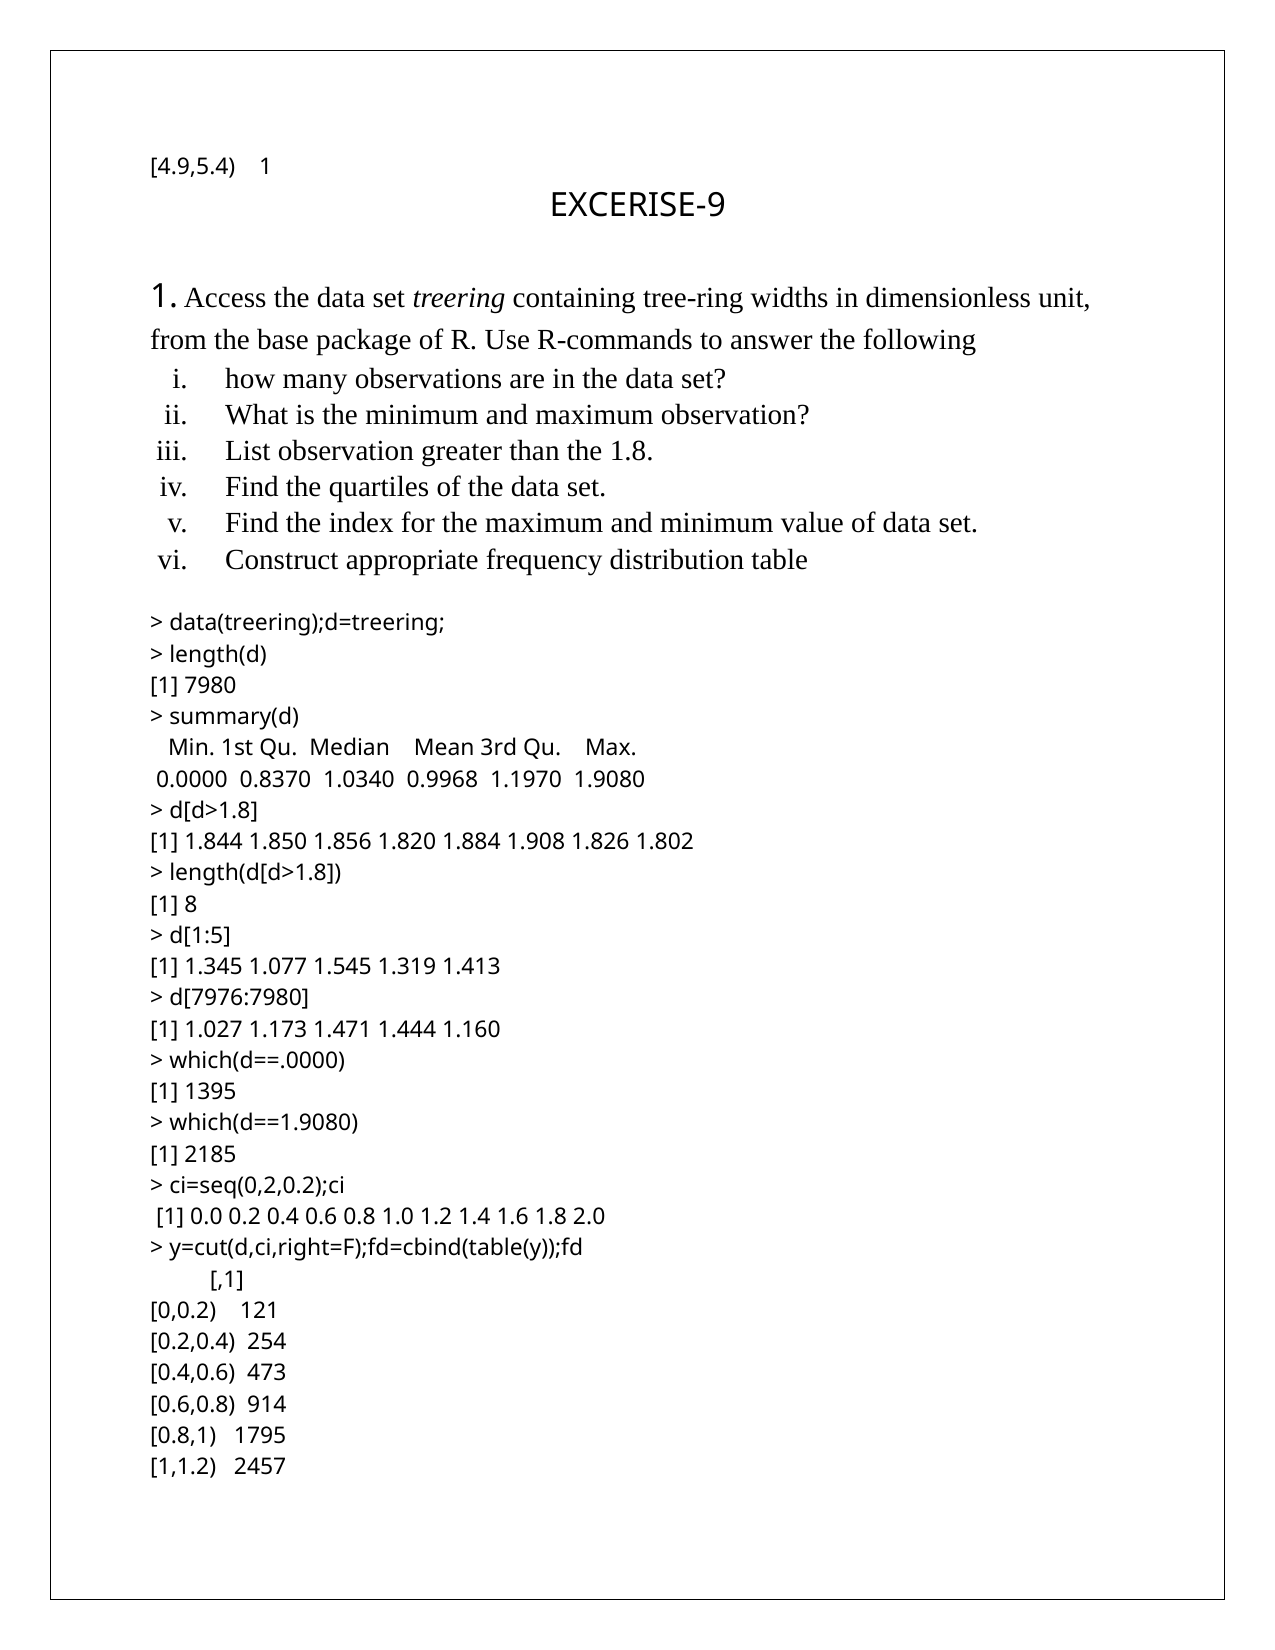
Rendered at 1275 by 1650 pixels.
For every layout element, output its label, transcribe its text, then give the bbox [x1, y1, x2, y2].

text > y=cut(d,ci,right=F);fd=cbind(table(y));fd [150, 1231, 1125, 1263]
text > d[7976:7980] [150, 981, 1125, 1013]
text [1] 1395 [150, 1075, 1125, 1106]
text > summary(d) [150, 700, 1125, 731]
text [1] 8 [150, 888, 1125, 919]
text [0,0.2) 121 [150, 1294, 1125, 1325]
list how many observations are in the data set? [187, 361, 1125, 394]
text > length(d) [150, 638, 1125, 669]
text [0.8,1) 1795 [150, 1419, 1125, 1450]
text [1] 7980 [150, 669, 1125, 700]
list List observation greater than the 1.8. [187, 433, 1125, 467]
text [,1] [150, 1263, 1125, 1294]
list What is the minimum and maximum observation? [187, 397, 1125, 431]
text Min. 1st Qu. Median Mean 3rd Qu. Max. [150, 731, 1125, 763]
text [1] 1.844 1.850 1.856 1.820 1.884 1.908 1.826 1.802 [150, 825, 1125, 856]
text [0.6,0.8) 914 [150, 1388, 1125, 1419]
list Construct appropriate frequency distribution table [187, 542, 1125, 575]
list Find the index for the maximum and minimum value of data set. [187, 506, 1125, 539]
text > d[d>1.8] [150, 794, 1125, 825]
text > d[1:5] [150, 919, 1125, 950]
text > length(d[d>1.8]) [150, 856, 1125, 888]
text [1,1.2) 2457 [150, 1450, 1125, 1481]
text 0.0000 0.8370 1.0340 0.9968 1.1970 1.9080 [150, 763, 1125, 794]
text EXCERISE-9 [150, 181, 1125, 227]
text [1] 1.027 1.173 1.471 1.444 1.160 [150, 1013, 1125, 1044]
text [4.9,5.4) 1 [150, 150, 1125, 181]
text [1] 0.0 0.2 0.4 0.6 0.8 1.0 1.2 1.4 1.6 1.8 2.0 [150, 1200, 1125, 1231]
text [0.2,0.4) 254 [150, 1325, 1125, 1356]
text > which(d==1.9080) [150, 1106, 1125, 1138]
text [1] 2185 [150, 1138, 1125, 1169]
text [1] 1.345 1.077 1.545 1.319 1.413 [150, 950, 1125, 981]
text > which(d==.0000) [150, 1044, 1125, 1075]
text > ci=seq(0,2,0.2);ci [150, 1169, 1125, 1200]
text [0.4,0.6) 473 [150, 1356, 1125, 1388]
text 1. Access the data set treering containing tree-ring widths in dimensionless unit, from the base package of R. Use R-commands to answer the following [150, 272, 1125, 356]
text > data(treering);d=treering; [150, 606, 1125, 638]
list Find the quartiles of the data set. [187, 469, 1125, 503]
